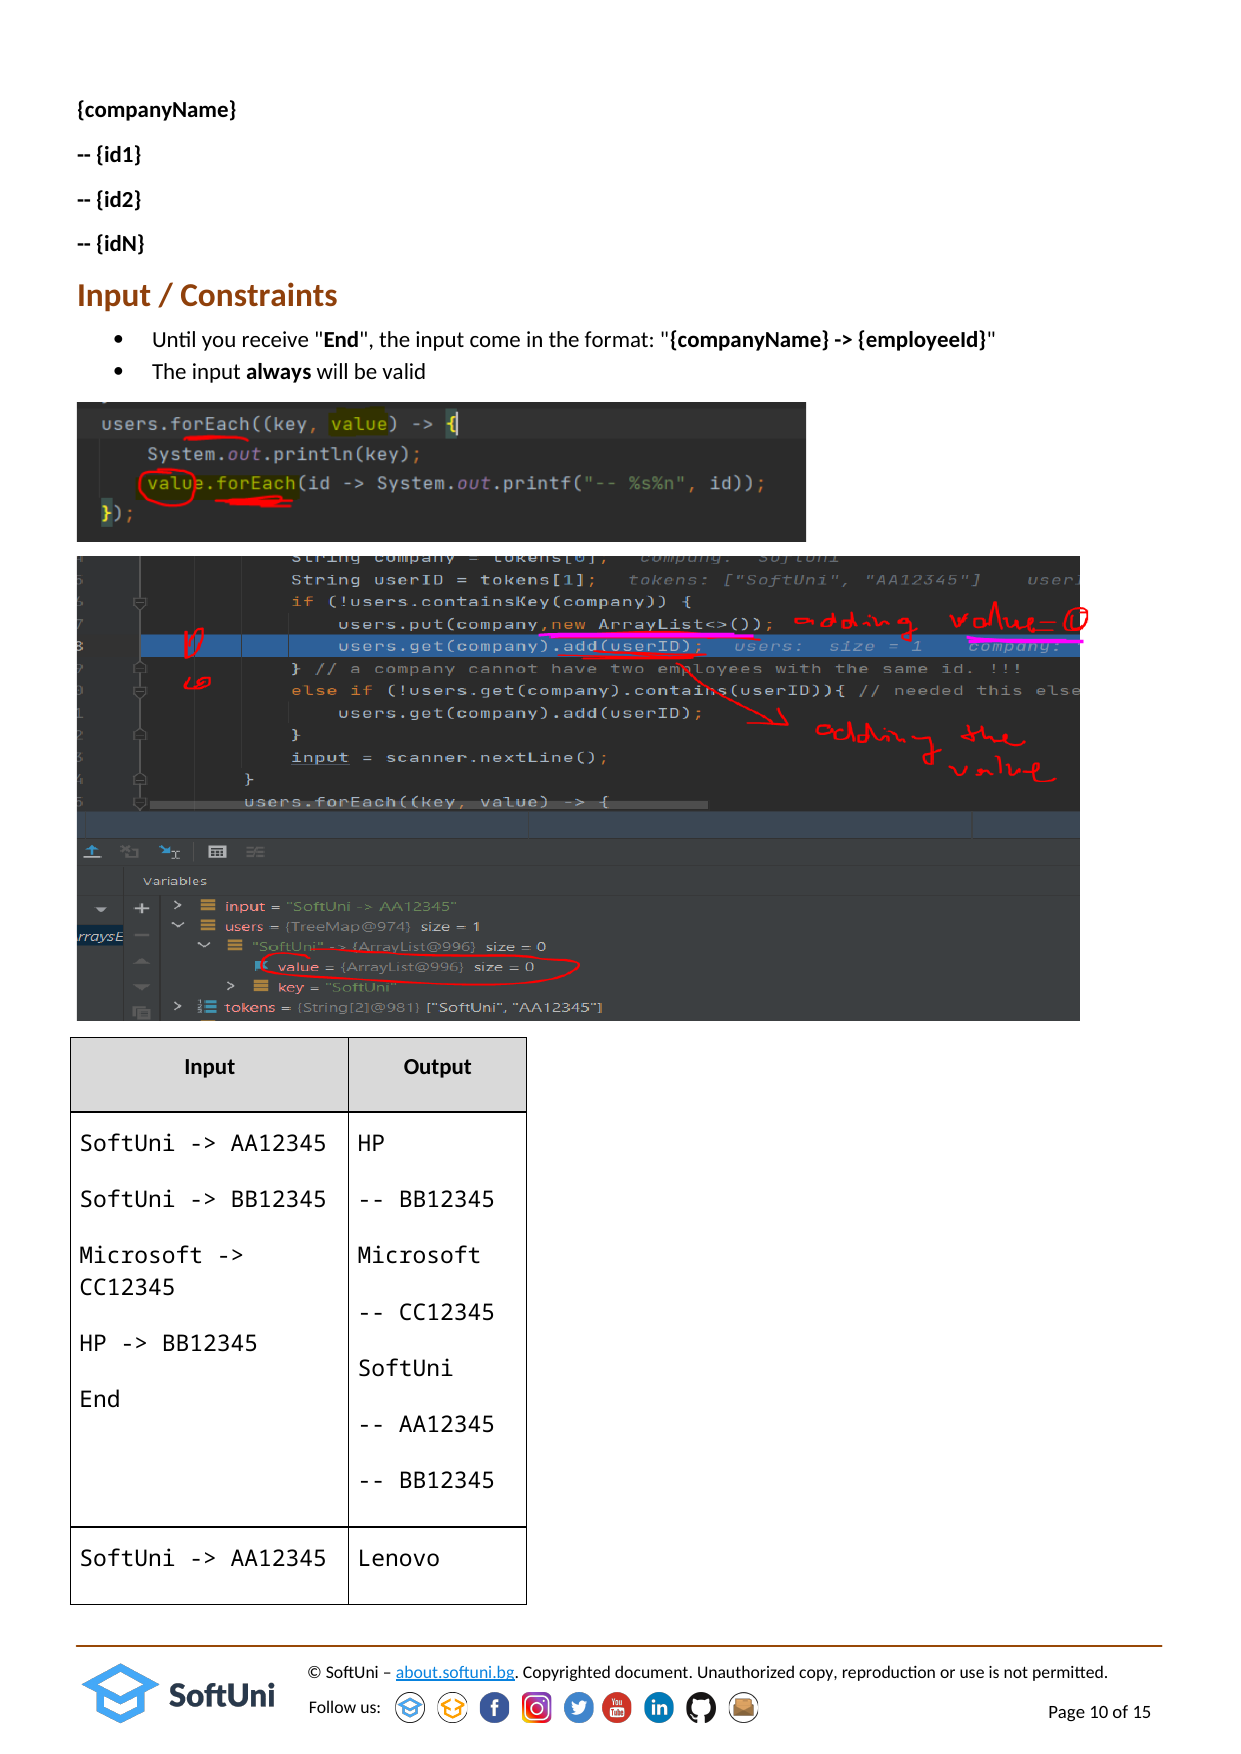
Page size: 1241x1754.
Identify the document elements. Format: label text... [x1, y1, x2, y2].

picture [665, 1692, 674, 1701]
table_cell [71, 1528, 348, 1604]
picture [395, 1692, 425, 1723]
picture [437, 1692, 468, 1723]
text {companyName} [77, 95, 1163, 123]
text -- {id1} [77, 140, 1163, 168]
list Until you receive "End", the input come in the format: "{companyName} -> {employeeId}" [114, 325, 1163, 353]
picture [644, 1692, 653, 1701]
table_cell SoftUni -> AA12345 SoftUni -> BB12345 Microsoft -> CC12345 HP -> BB12345 End [71, 1113, 348, 1526]
text -- {idN} [77, 229, 1163, 257]
picture [564, 1692, 594, 1723]
picture [522, 1692, 552, 1723]
picture [75, 1658, 281, 1729]
text Input / Constraints [77, 274, 1163, 315]
list The input always will be valid [114, 357, 1163, 385]
picture [76, 556, 1089, 1021]
picture [76, 402, 807, 542]
picture [658, 1705, 667, 1714]
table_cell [349, 1528, 526, 1604]
table_cell HP -- BB12345 Microsoft -- CC12345 SoftUni -- AA12345 -- BB12345 [349, 1113, 526, 1526]
text -- {id2} [77, 185, 1163, 213]
picture [602, 1692, 632, 1723]
table_header Input [71, 1038, 348, 1111]
picture [479, 1692, 510, 1723]
picture [665, 1714, 674, 1723]
table_header Output [349, 1038, 526, 1111]
picture [728, 1692, 759, 1723]
picture [686, 1692, 716, 1723]
picture [644, 1714, 653, 1723]
